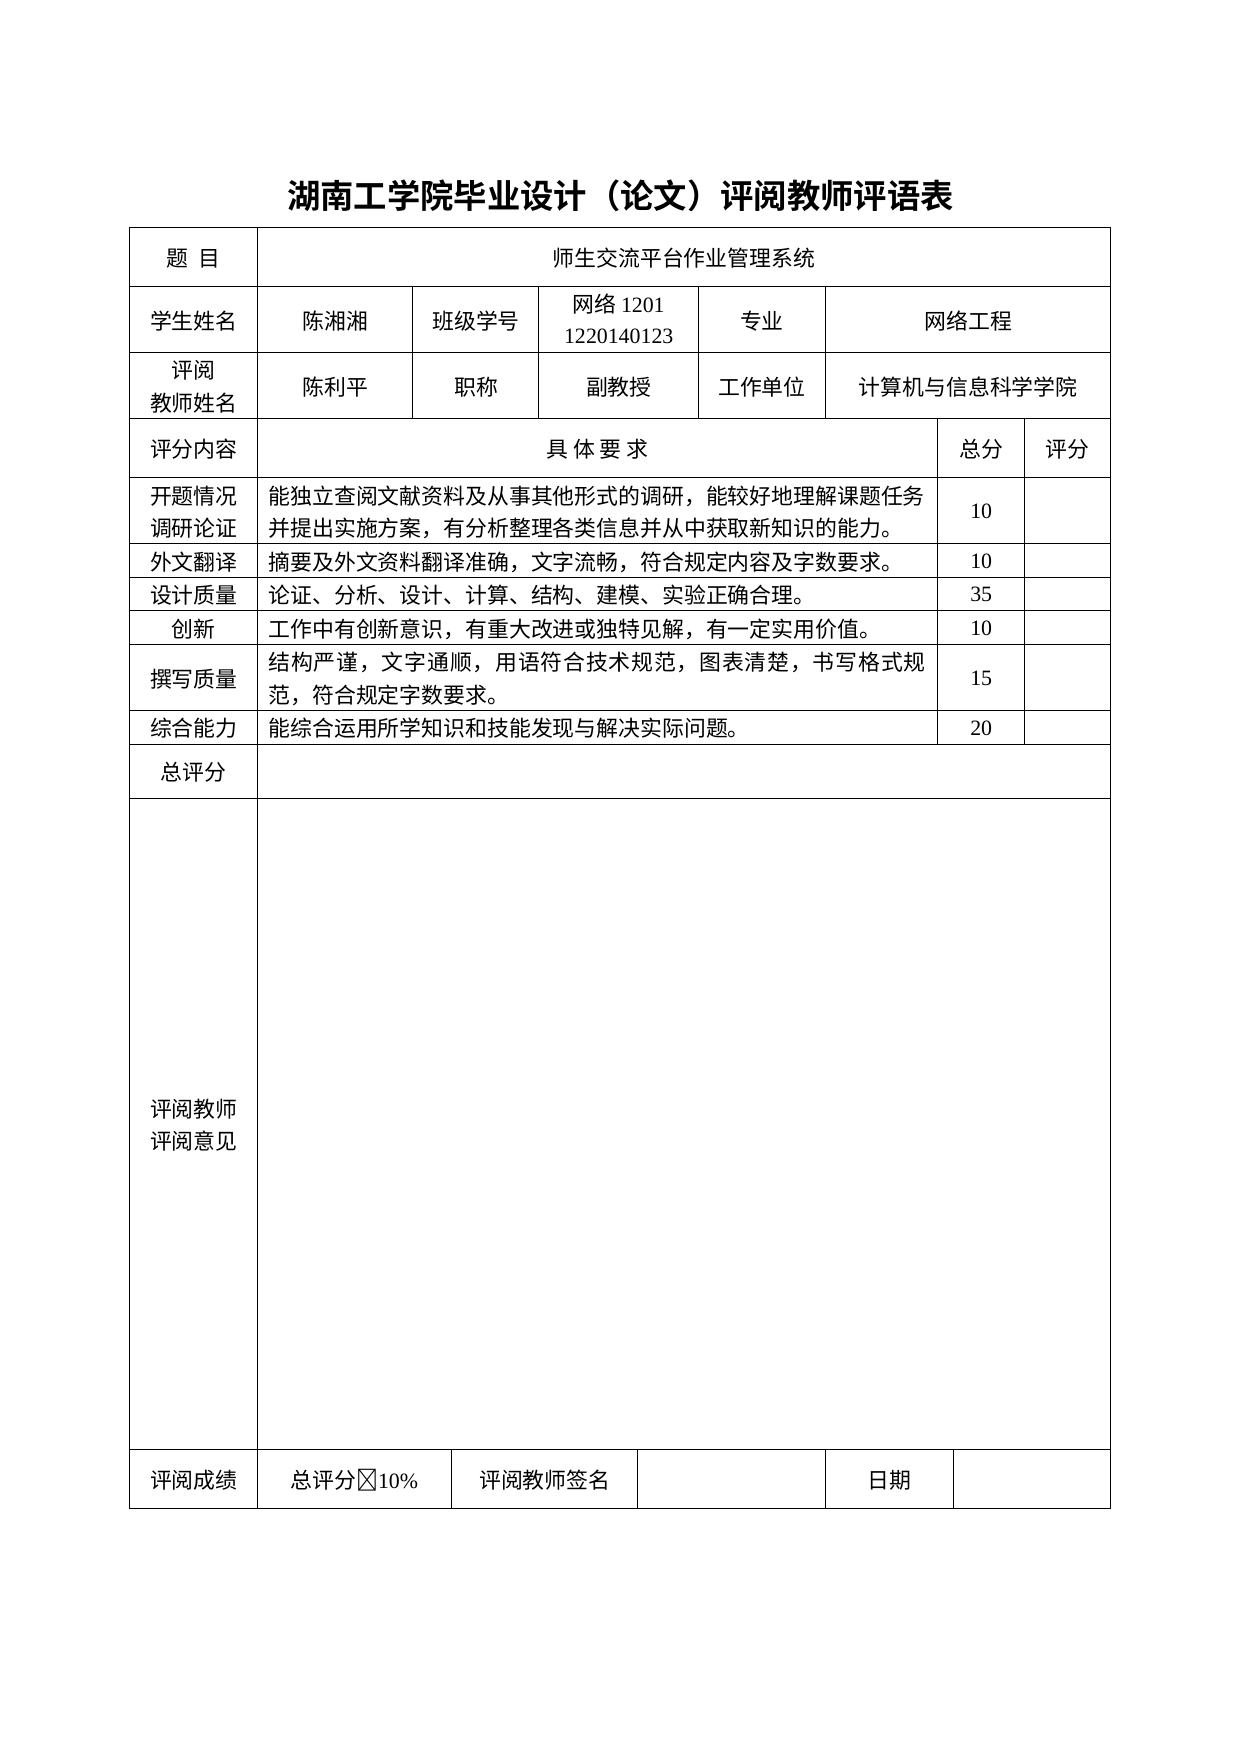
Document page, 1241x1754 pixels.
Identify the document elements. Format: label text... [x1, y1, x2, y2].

table_cell 陈湘湘 [258, 287, 412, 352]
table_cell 10 [938, 544, 1024, 577]
table_cell 能综合运用所学知识和技能发现与解决实际问题。 [258, 711, 937, 743]
table_cell [258, 799, 1110, 1449]
table_header 题 目 [130, 228, 257, 286]
table_cell 外文翻译 [130, 544, 257, 577]
table_cell 计算机与信息科学学院 [826, 353, 1110, 418]
table_cell 总评分 [130, 745, 257, 798]
table_cell 设计质量 [130, 578, 257, 610]
table_cell 专业 [699, 287, 825, 352]
table_cell 评阅 教师姓名 [130, 353, 257, 418]
table_cell 评阅教师 评阅意见 [130, 799, 257, 1449]
table_cell [1025, 645, 1110, 710]
table_cell 网络工程 [826, 287, 1110, 352]
table_cell 论证、分析、设计、计算、结构、建模、实验正确合理。 [258, 578, 937, 610]
text 湖南工学院毕业设计（论文）评阅教师评语表 [187, 162, 1053, 227]
table_cell 陈利平 [258, 353, 412, 418]
table_cell 综合能力 [130, 711, 257, 743]
table_cell 网络1201 1220140123 [539, 287, 698, 352]
table_cell 开题情况 调研论证 [130, 478, 257, 543]
table_cell [1025, 611, 1110, 644]
table_cell 职称 [413, 353, 538, 418]
table_cell 35 [938, 578, 1024, 610]
table_cell [258, 745, 1110, 798]
table_cell 工作中有创新意识，有重大改进或独特见解，有一定实用价值。 [258, 611, 937, 644]
table_cell [638, 1450, 825, 1508]
table_cell 学生姓名 [130, 287, 257, 352]
table_cell 评分 [1025, 419, 1110, 477]
table_cell 工作单位 [699, 353, 825, 418]
table_cell 评阅成绩 [130, 1450, 257, 1508]
table_cell [1025, 544, 1110, 577]
table_header 师生交流平台作业管理系统 [258, 228, 1110, 286]
table_cell 10 [938, 478, 1024, 543]
table_cell 评分内容 [130, 419, 257, 477]
table_cell 副教授 [539, 353, 698, 418]
table_cell 撰写质量 [130, 645, 257, 710]
table_cell [1025, 711, 1110, 743]
table_cell 具 体 要 求 [258, 419, 937, 477]
table_cell 能独立查阅文献资料及从事其他形式的调研，能较好地理解课题任务并提出实施方案，有分析整理各类信息并从中获取新知识的能力。 [258, 478, 937, 543]
table_cell 创新 [130, 611, 257, 644]
table_cell 10 [938, 611, 1024, 644]
table_cell 评阅教师签名 [452, 1450, 637, 1508]
table_cell [1025, 478, 1110, 543]
table_cell 日期 [826, 1450, 953, 1508]
table_cell 总评分10% [258, 1450, 451, 1508]
table_cell 15 [938, 645, 1024, 710]
table_cell 总分 [938, 419, 1024, 477]
table_cell 结构严谨，文字通顺，用语符合技术规范，图表清楚，书写格式规范，符合规定字数要求。 [258, 645, 937, 710]
table_cell 摘要及外文资料翻译准确，文字流畅，符合规定内容及字数要求。 [258, 544, 937, 577]
table_cell [954, 1450, 1110, 1508]
table_cell 20 [938, 711, 1024, 743]
table_cell [1025, 578, 1110, 610]
table_cell 班级学号 [413, 287, 538, 352]
